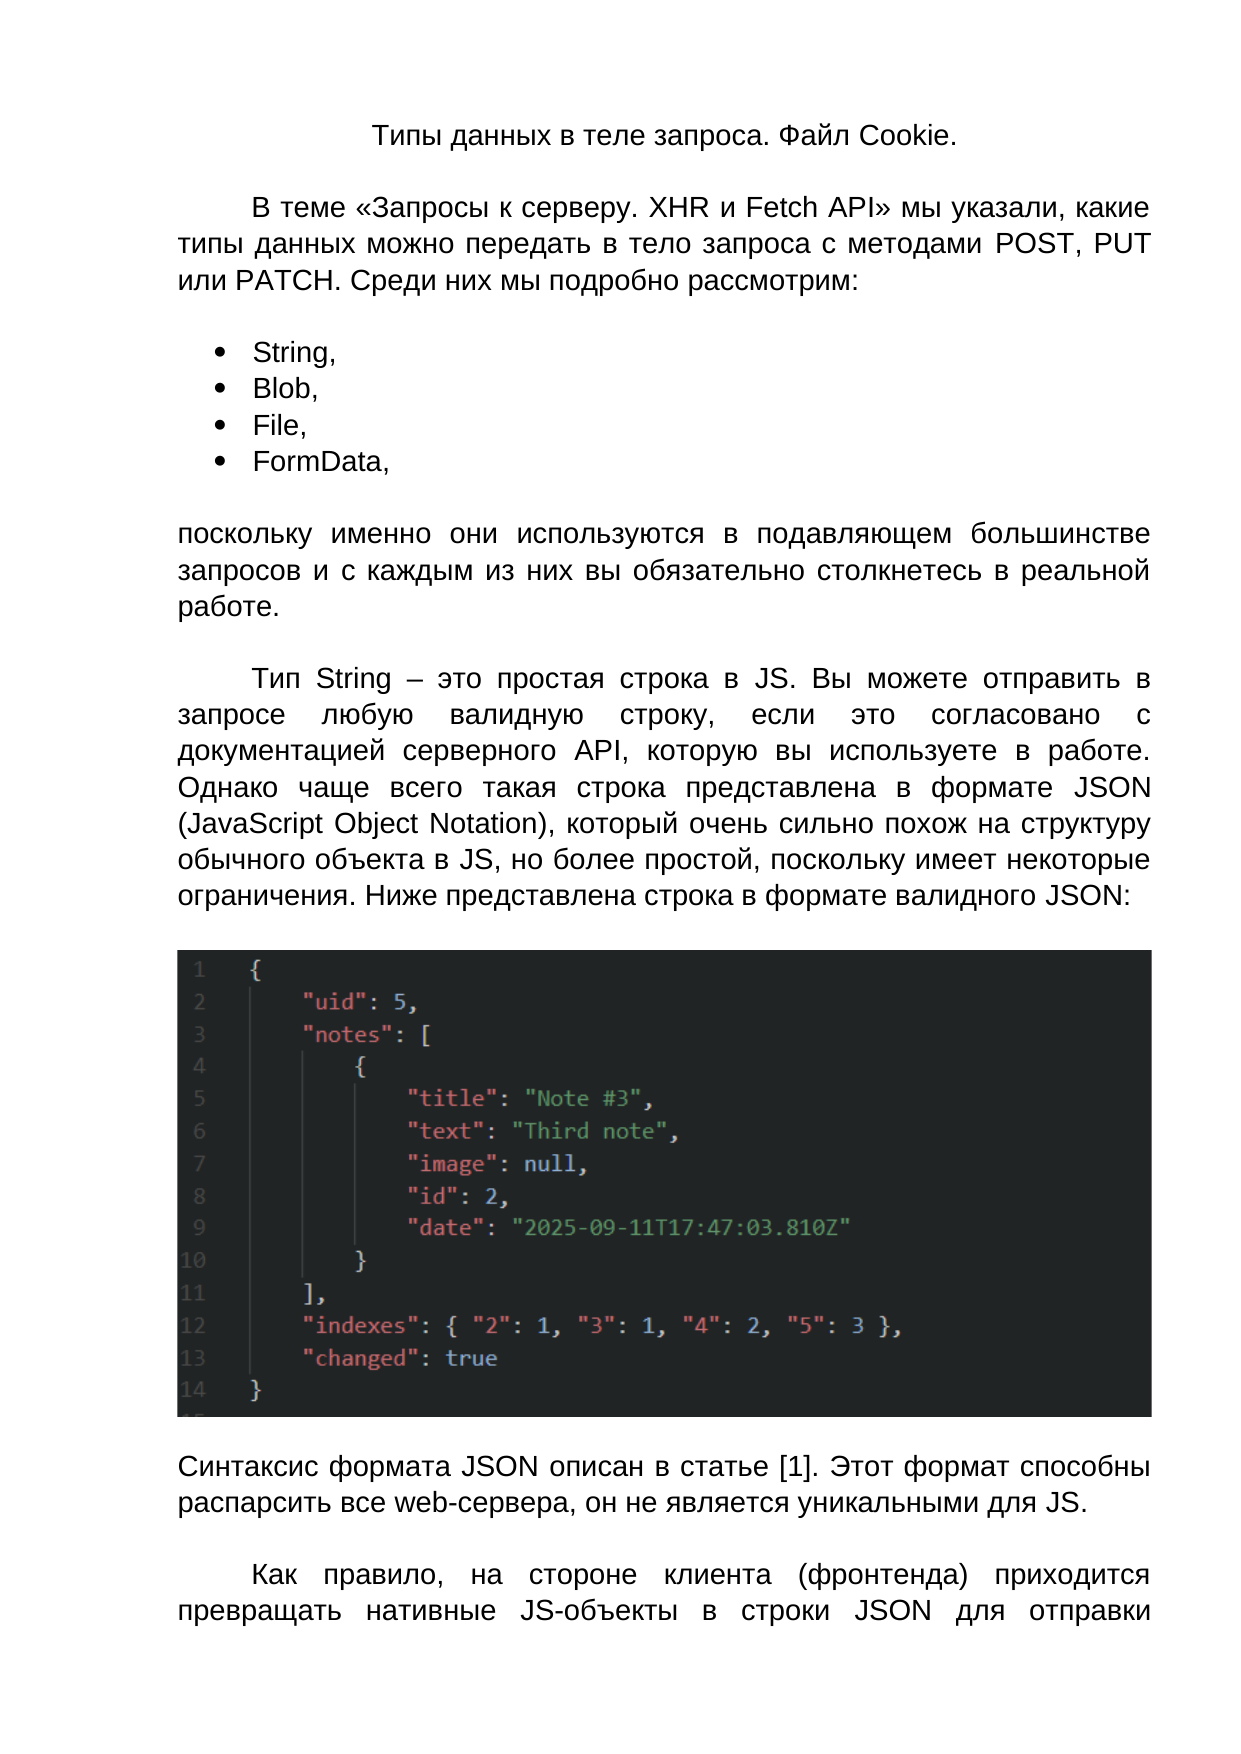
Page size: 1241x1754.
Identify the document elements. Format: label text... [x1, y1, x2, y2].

picture [177, 950, 1152, 1417]
text Тип String – это простая строка в JS. Вы можете отправить в запросе любую валидную строку, если это согласовано с документацией серверного API, которую вы используете в работе. Однако чаще всего такая строка представлена в формате JSON (JavaScript Object Notation), который очень сильно похож на структуру обычного объекта в JS, но более простой, поскольку имеет некоторые ограничения. Ниже представлена строка в формате валидного JSON: [177, 661, 1152, 912]
text Синтаксис формата JSON описан в статье [1]. Этот формат способны распарсить все web-сервера, он не является уникальными для JS. [177, 1449, 1152, 1518]
list поскольку именно они используются в подавляющем большинстве запросов и с каждым из них вы обязательно столкнетесь в реальной работе. [177, 517, 1152, 622]
list Blob, [215, 371, 1152, 405]
text В теме «Запросы к серверу. XHR и Fetch API» мы указали, какие типы данных можно передать в тело запроса с методами POST, PUT или PATCH. Среди них мы подробно рассмотрим: [177, 190, 1152, 296]
list File, [215, 408, 1152, 441]
list FormData, [215, 444, 1152, 478]
list String, [215, 335, 1152, 369]
text Типы данных в теле запроса. Файл Cookie. [177, 118, 1152, 152]
